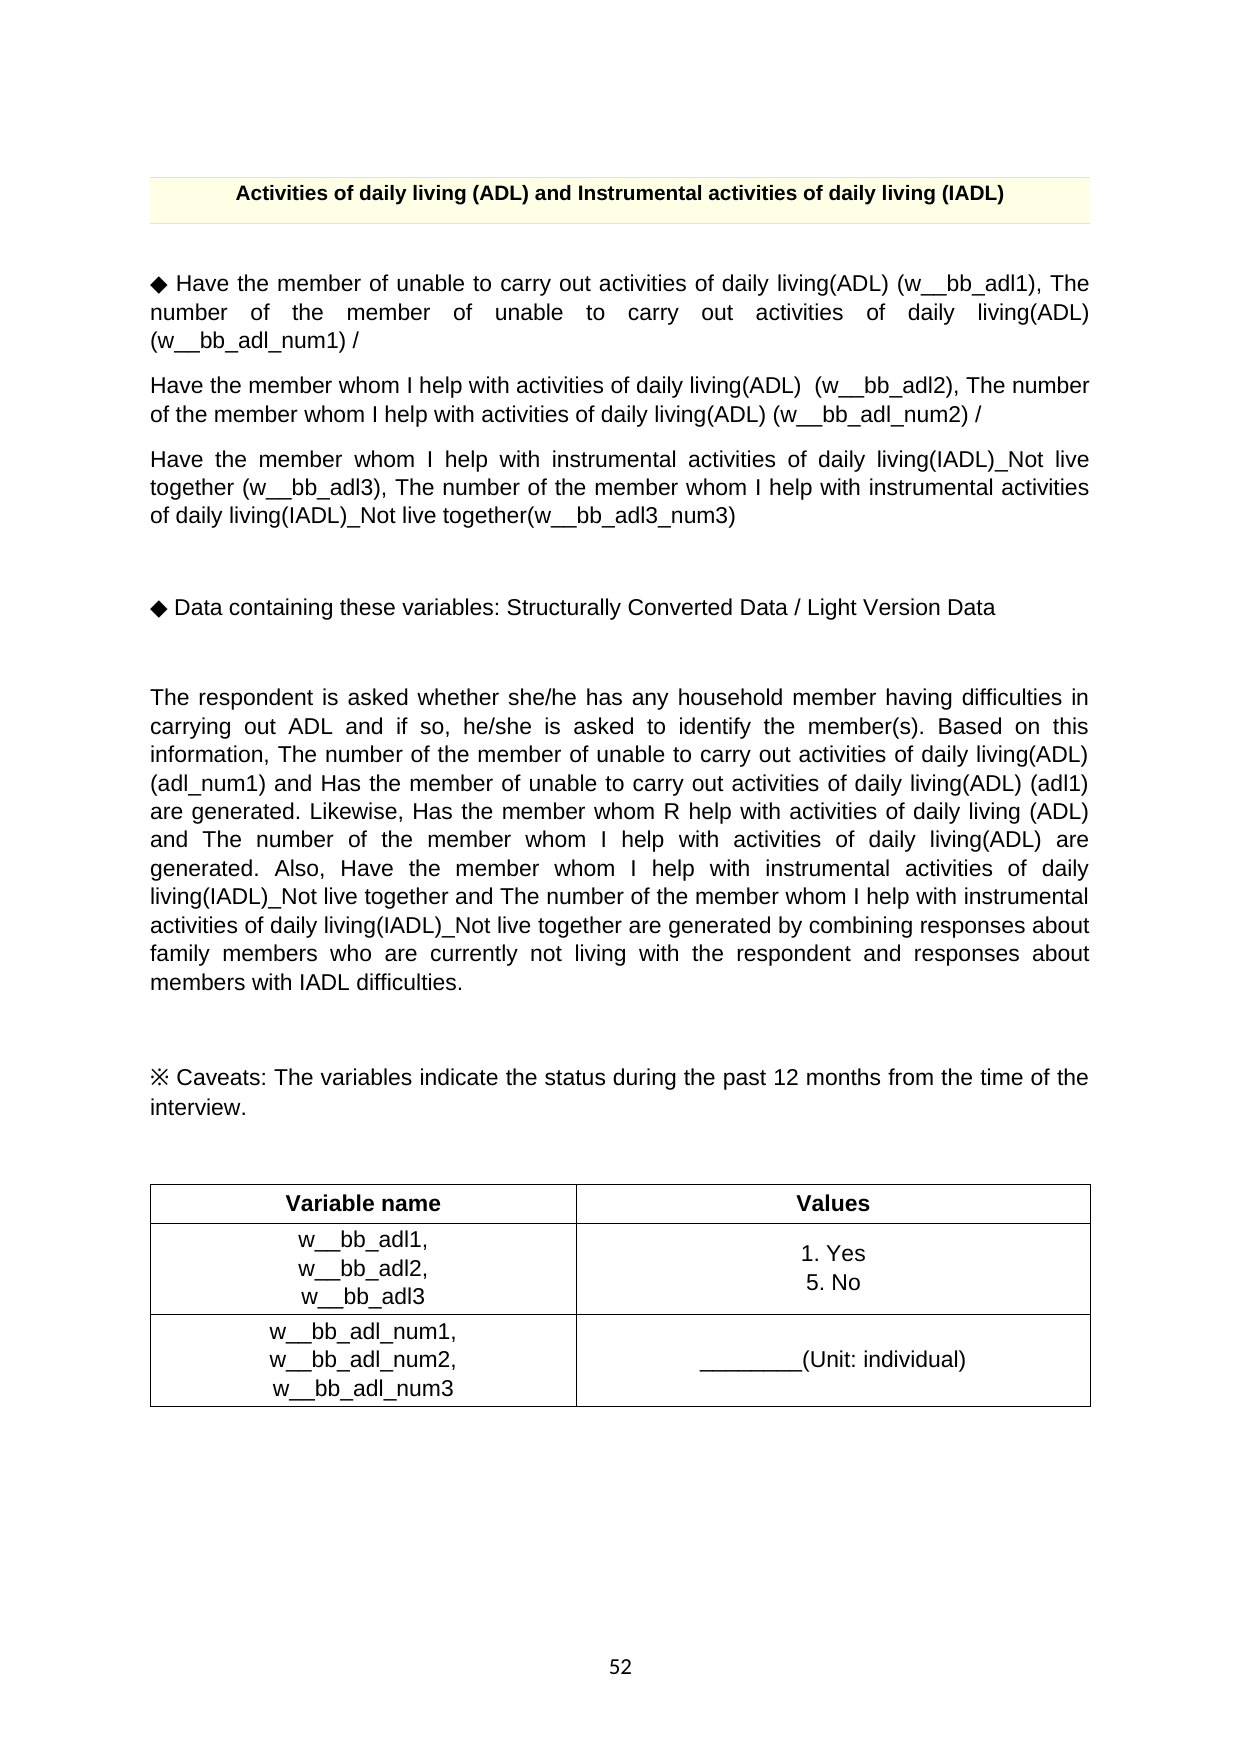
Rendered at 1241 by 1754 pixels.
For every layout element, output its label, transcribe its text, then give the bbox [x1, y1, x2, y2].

table_cell ________(Unit: individual) [577, 1315, 1090, 1406]
text ◆ Have the member of unable to carry out activities of daily living(ADL) (w__bb_adl1), The number of the member of unable to carry out activities of daily living(ADL) (w__bb_adl_num1) / [150, 269, 1090, 353]
text Have the member whom I help with instrumental activities of daily living(IADL)_Not live together (w__bb_adl3), The number of the member whom I help with instrumental activities of daily living(IADL)_Not live together(w__bb_adl3_num3) [150, 446, 1090, 529]
text ◆ Data containing these variables: Structurally Converted Data / Light Version Data [150, 593, 1090, 620]
table_header Activities of daily living (ADL) and Instrumental activities of daily living (IADL) [150, 178, 1090, 223]
table_cell w__bb_adl_num1, w__bb_adl_num2, w__bb_adl_num3 [151, 1315, 576, 1406]
text ※ Caveats: The variables indicate the status during the past 12 months from the time of the interview. [150, 1061, 1090, 1120]
text The respondent is asked whether she/he has any household member having difficulties in carrying out ADL and if so, he/she is asked to identify the member(s). Based on this information, The number of the member of unable to carry out activities of daily living(ADL) (adl_num1) and Has the member of unable to carry out activities of daily living(ADL) (adl1) are generated. Likewise, Has the member whom R help with activities of daily living (ADL) and The number of the member whom I help with activities of daily living(ADL) are generated. Also, Have the member whom I help with instrumental activities of daily living(IADL)_Not live together and The number of the member whom I help with instrumental activities of daily living(IADL)_Not live together are generated by combining responses about family members who are currently not living with the respondent and responses about members with IADL difficulties. [150, 684, 1090, 995]
table_header Variable name [151, 1185, 576, 1223]
table_cell 1. Yes 5. No [577, 1224, 1090, 1314]
table_cell w__bb_adl1, w__bb_adl2, w__bb_adl3 [151, 1224, 576, 1314]
table_header Values [577, 1185, 1090, 1223]
text Have the member whom I help with activities of daily living(ADL) (w__bb_adl2), The number of the member whom I help with activities of daily living(ADL) (w__bb_adl_num2) / [150, 372, 1090, 427]
